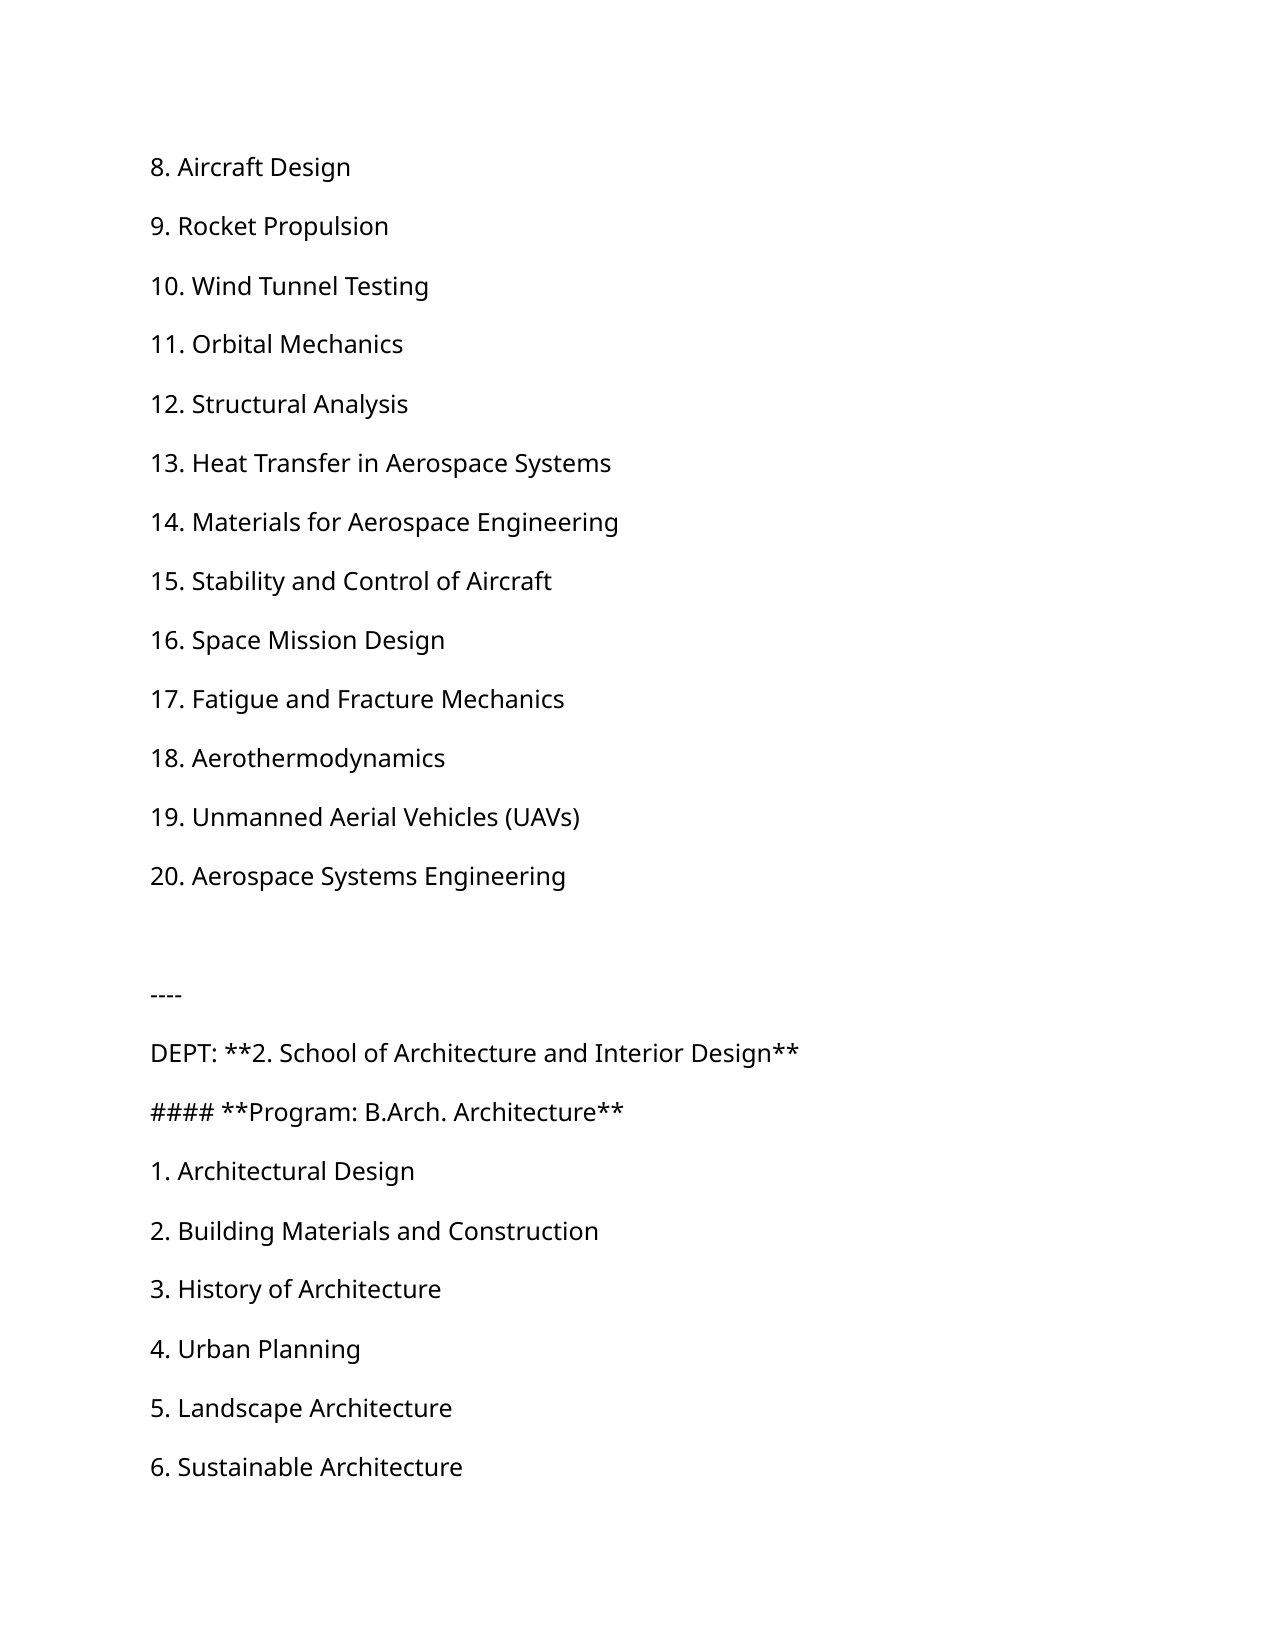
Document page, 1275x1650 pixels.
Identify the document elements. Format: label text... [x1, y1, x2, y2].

text 9. Rocket Propulsion [150, 209, 1125, 243]
text 18. Aerothermodynamics [150, 741, 1125, 775]
text 16. Space Mission Design [150, 622, 1125, 657]
text 10. Wind Tunnel Testing [150, 268, 1125, 302]
text ---- [150, 977, 1125, 1011]
text 4. Urban Planning [150, 1331, 1125, 1365]
text 14. Materials for Aerospace Engineering [150, 504, 1125, 538]
text 19. Unmanned Aerial Vehicles (UAVs) [150, 800, 1125, 834]
text #### **Program: B.Arch. Architecture** [150, 1095, 1125, 1129]
text 17. Fatigue and Fracture Mechanics [150, 682, 1125, 716]
text 8. Aircraft Design [150, 150, 1125, 184]
text 15. Stability and Control of Aircraft [150, 563, 1125, 597]
text 5. Landscape Architecture [150, 1390, 1125, 1424]
text 20. Aerospace Systems Engineering [150, 859, 1125, 893]
text 13. Heat Transfer in Aerospace Systems [150, 445, 1125, 479]
text DEPT: **2. School of Architecture and Interior Design** [150, 1036, 1125, 1070]
text 2. Building Materials and Construction [150, 1213, 1125, 1247]
text 11. Orbital Mechanics [150, 327, 1125, 361]
text 1. Architectural Design [150, 1154, 1125, 1188]
text 12. Structural Analysis [150, 386, 1125, 420]
text 3. History of Architecture [150, 1272, 1125, 1306]
text 6. Sustainable Architecture [150, 1449, 1125, 1483]
